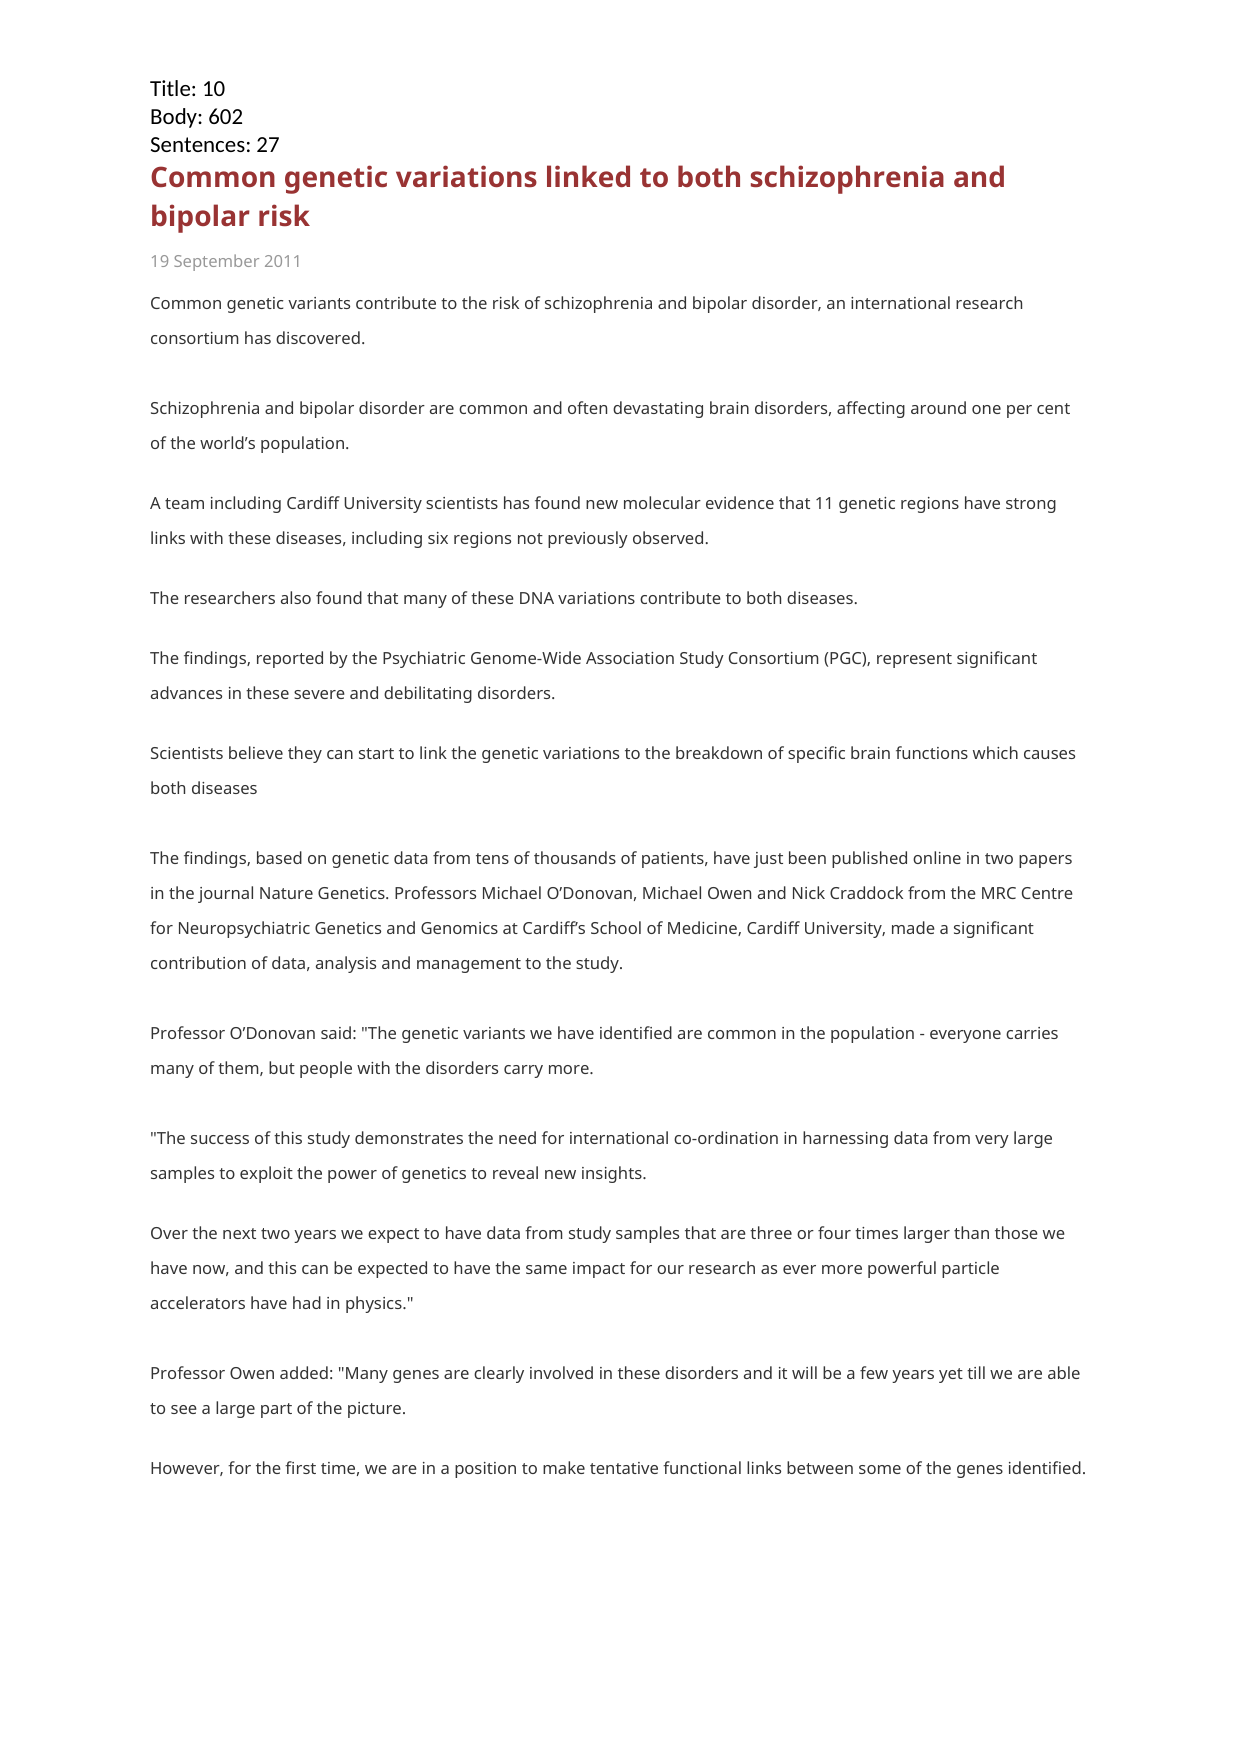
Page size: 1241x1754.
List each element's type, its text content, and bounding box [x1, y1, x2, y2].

text Over the next two years we expect to have data from study samples that are three or four times larger than those we have now, and this can be expected to have the same impact for our research as ever more powerful particle accelerators have had in physics." Professor Owen added: "Many genes are clearly involved in these disorders and it will be a few years yet till we are able to see a large part of the picture. [150, 1209, 1090, 1419]
text The findings, reported by the Psychiatric Genome-Wide Association Study Consortium (PGC), represent significant advances in these severe and debilitating disorders. [150, 634, 1090, 704]
text Scientists believe they can start to link the genetic variations to the breakdown of specific brain functions which causes both diseases The findings, based on genetic data from tens of thousands of patients, have just been published online in two papers in the journal Nature Genetics. Professors Michael O’Donovan, Michael Owen and Nick Craddock from the MRC Centre for Neuropsychiatric Genetics and Genomics at Cardiff’s School of Medicine, Cardiff University, made a significant contribution of data, analysis and management to the study. Professor O’Donovan said: "The genetic variants we have identified are common in the population - everyone carries many of them, but people with the disorders carry more. "The success of this study demonstrates the need for international co-ordination in harnessing data from very large samples to exploit the power of genetics to reveal new insights. [150, 729, 1090, 1184]
text Common genetic variations linked to both schizophrenia and bipolar risk [150, 158, 1090, 234]
text The researchers also found that many of these DNA variations contribute to both diseases. [150, 574, 1090, 609]
text Common genetic variants contribute to the risk of schizophrenia and bipolar disorder, an international research consortium has discovered. Schizophrenia and bipolar disorder are common and often devastating brain disorders, affecting around one per cent of the world’s population. [150, 279, 1090, 454]
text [150, 1444, 1090, 1549]
text A team including Cardiff University scientists has found new molecular evidence that 11 genetic regions have strong links with these diseases, including six regions not previously observed. [150, 479, 1090, 549]
text 19 September 2011 [150, 247, 1058, 272]
